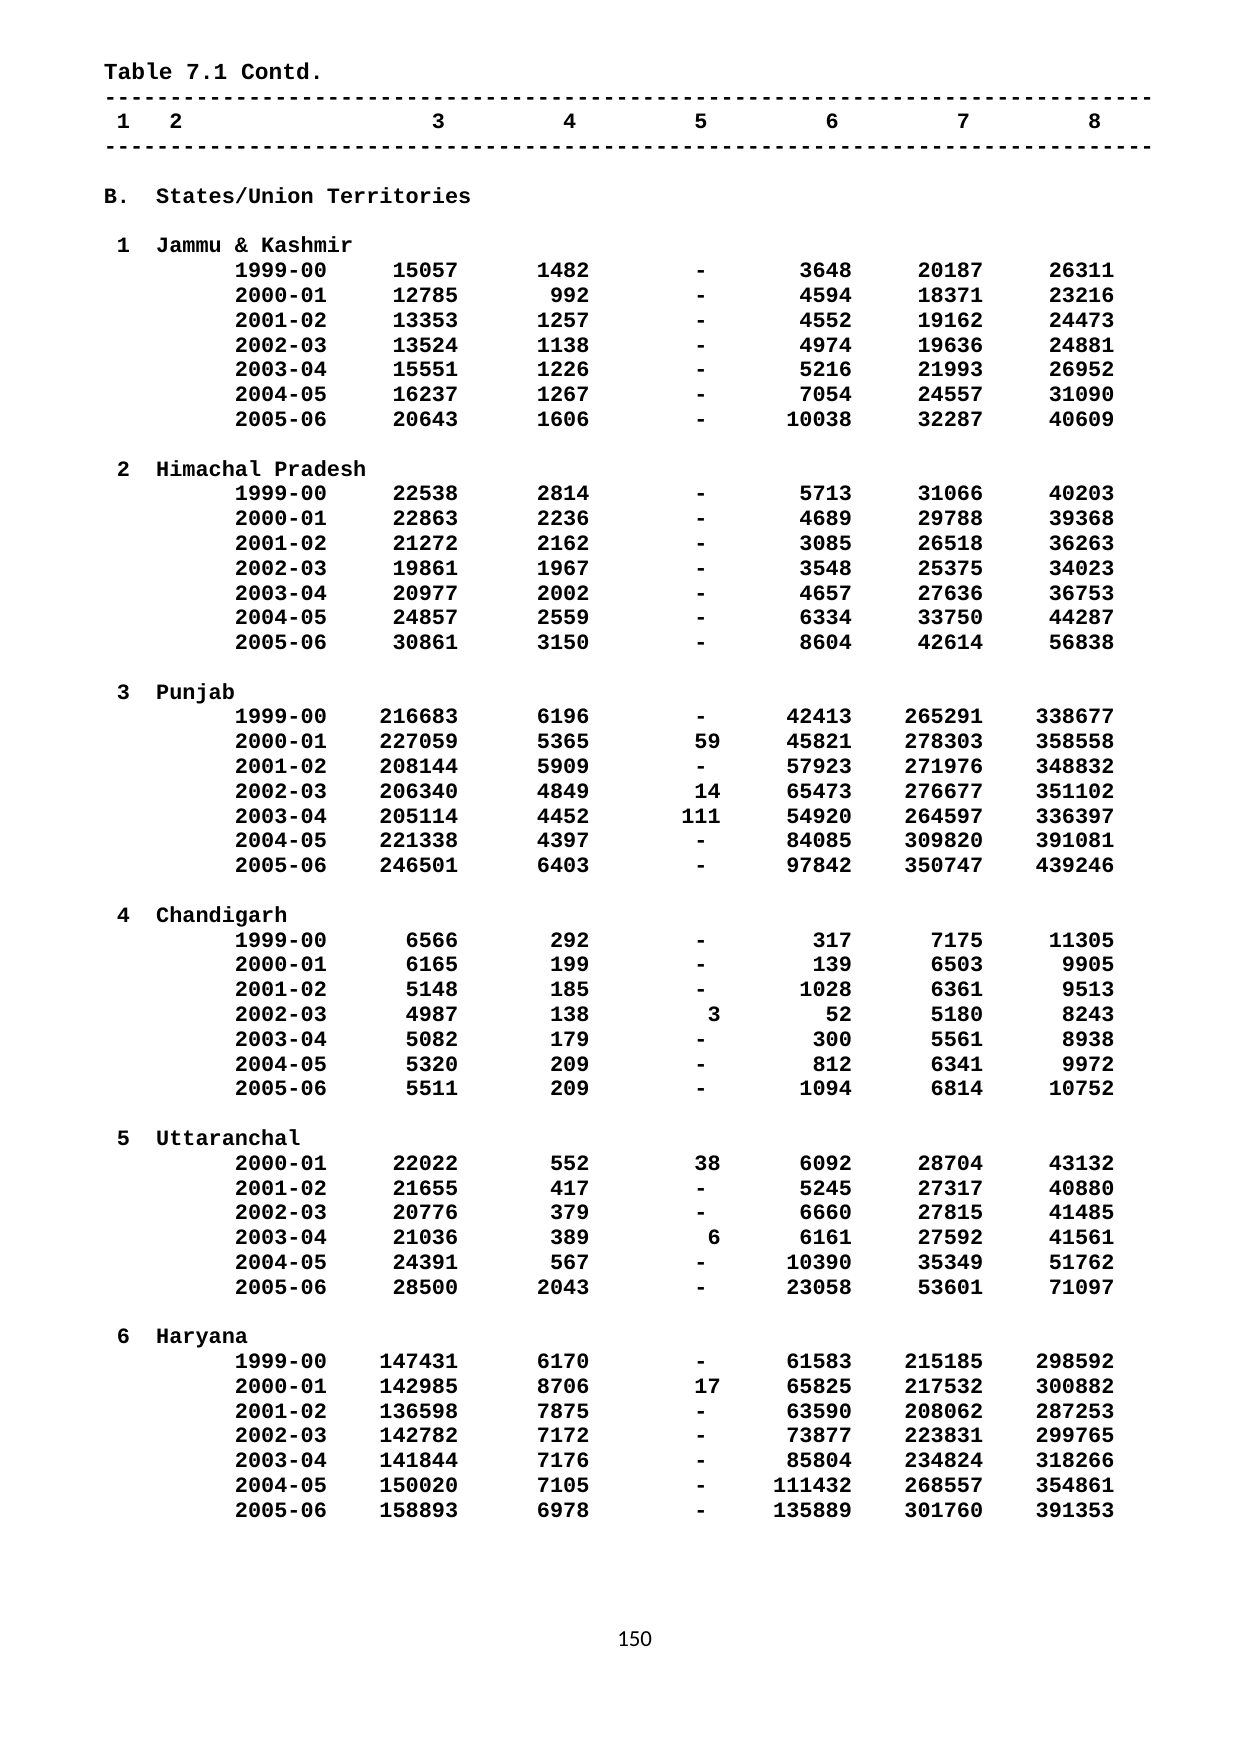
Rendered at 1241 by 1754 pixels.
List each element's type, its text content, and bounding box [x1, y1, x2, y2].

text 2000-01 142985 8706 17 65825 217532 300882 [103, 1375, 1165, 1400]
text 2000-01 22863 2236 - 4689 29788 39368 [103, 507, 1165, 532]
text 2005-06 5511 209 - 1094 6814 10752 [103, 1078, 1165, 1102]
text 2003-04 21036 389 6 6161 27592 41561 [103, 1226, 1165, 1251]
text B. States/Union Territories [103, 185, 1165, 210]
text 1999-00 147431 6170 - 61583 215185 298592 [103, 1350, 1165, 1375]
text 2 Himachal Pradesh [103, 458, 1165, 483]
text 2004-05 5320 209 - 812 6341 9972 [103, 1053, 1165, 1078]
text 4 Chandigarh [103, 904, 1165, 929]
text 2005-06 158893 6978 - 135889 301760 391353 [103, 1499, 1165, 1524]
text 1 2 3 4 5 6 7 8 [103, 111, 1165, 136]
text 2005-06 28500 2043 - 23058 53601 71097 [103, 1276, 1165, 1301]
text 2004-05 16237 1267 - 7054 24557 31090 [103, 383, 1165, 408]
text 2000-01 12785 992 - 4594 18371 23216 [103, 284, 1165, 309]
text 2004-05 24857 2559 - 6334 33750 44287 [103, 607, 1165, 631]
text 2001-02 136598 7875 - 63590 208062 287253 [103, 1400, 1165, 1425]
text 2001-02 21272 2162 - 3085 26518 36263 [103, 532, 1165, 557]
text 2003-04 141844 7176 - 85804 234824 318266 [103, 1449, 1165, 1474]
text 2003-04 5082 179 - 300 5561 8938 [103, 1028, 1165, 1053]
text 5 Uttaranchal [103, 1127, 1165, 1152]
text 2000-01 6165 199 - 139 6503 9905 [103, 954, 1165, 978]
text 2001-02 21655 417 - 5245 27317 40880 [103, 1177, 1165, 1202]
text 2001-02 5148 185 - 1028 6361 9513 [103, 978, 1165, 1003]
text 2002-03 20776 379 - 6660 27815 41485 [103, 1202, 1165, 1226]
text 2002-03 206340 4849 14 65473 276677 351102 [103, 780, 1165, 805]
text 2002-03 142782 7172 - 73877 223831 299765 [103, 1425, 1165, 1449]
text 2001-02 13353 1257 - 4552 19162 24473 [103, 309, 1165, 334]
text -------------------------------------------------------------------------------- [103, 136, 1165, 160]
text 3 Punjab [103, 681, 1165, 706]
text 2005-06 20643 1606 - 10038 32287 40609 [103, 408, 1165, 433]
text 2001-02 208144 5909 - 57923 271976 348832 [103, 755, 1165, 780]
text 6 Haryana [103, 1326, 1165, 1350]
text 2005-06 30861 3150 - 8604 42614 56838 [103, 631, 1165, 656]
text 2004-05 24391 567 - 10390 35349 51762 [103, 1251, 1165, 1276]
text Table 7.1 Contd. [103, 60, 1165, 86]
text 1999-00 6566 292 - 317 7175 11305 [103, 929, 1165, 954]
text 1 Jammu & Kashmir [103, 235, 1165, 259]
text 1999-00 216683 6196 - 42413 265291 338677 [103, 706, 1165, 731]
text 1999-00 22538 2814 - 5713 31066 40203 [103, 483, 1165, 507]
text 2000-01 227059 5365 59 45821 278303 358558 [103, 731, 1165, 755]
text 2004-05 150020 7105 - 111432 268557 354861 [103, 1474, 1165, 1499]
text 2002-03 4987 138 3 52 5180 8243 [103, 1003, 1165, 1028]
text 1999-00 15057 1482 - 3648 20187 26311 [103, 259, 1165, 284]
text 2002-03 13524 1138 - 4974 19636 24881 [103, 334, 1165, 359]
text 2004-05 221338 4397 - 84085 309820 391081 [103, 830, 1165, 854]
text 2003-04 205114 4452 111 54920 264597 336397 [103, 805, 1165, 830]
text 2003-04 20977 2002 - 4657 27636 36753 [103, 582, 1165, 607]
text 2003-04 15551 1226 - 5216 21993 26952 [103, 359, 1165, 383]
text -------------------------------------------------------------------------------- [103, 86, 1165, 111]
text 2002-03 19861 1967 - 3548 25375 34023 [103, 557, 1165, 582]
text 2005-06 246501 6403 - 97842 350747 439246 [103, 854, 1165, 879]
text 2000-01 22022 552 38 6092 28704 43132 [103, 1152, 1165, 1177]
